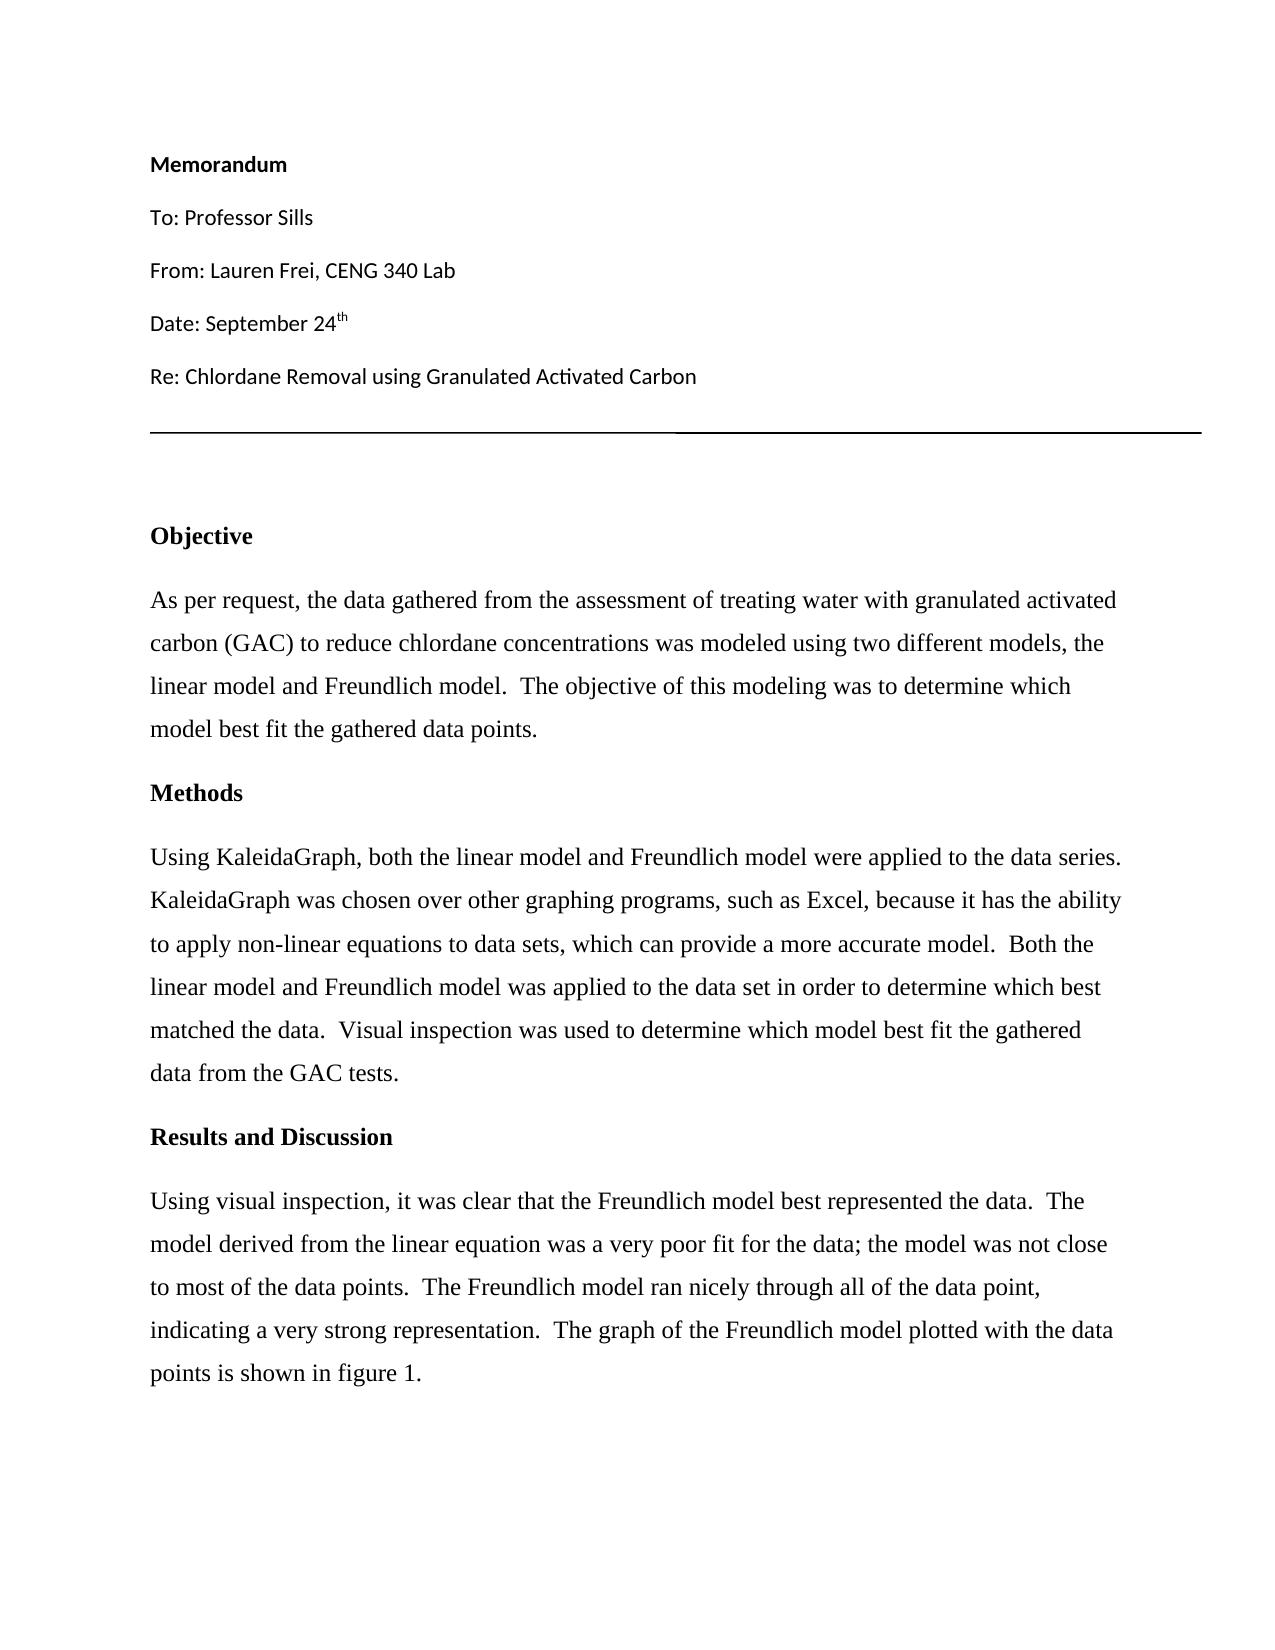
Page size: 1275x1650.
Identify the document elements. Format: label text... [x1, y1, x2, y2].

text From: Lauren Frei, CENG 340 Lab [150, 256, 1125, 284]
text Objective [150, 521, 1125, 550]
text Memorandum [150, 150, 1125, 178]
text Results and Discussion [150, 1122, 1125, 1151]
text To: Professor Sills [150, 203, 1125, 231]
text Using visual inspection, it was clear that the Freundlich model best represented the data. The model derived from the linear equation was a very poor fit for the data; the model was not close to most of the data points. The Freundlich model ran nicely through all of the data point, indicating a very strong representation. The graph of the Freundlich model plotted with the data points is shown in figure 1. [150, 1186, 1125, 1387]
text Date: September 24th [150, 309, 1125, 337]
text Re: Chlordane Removal using Granulated Activated Carbon [150, 362, 1125, 390]
text Methods [150, 778, 1125, 807]
text Using KaleidaGraph, both the linear model and Freundlich model were applied to the data series. KaleidaGraph was chosen over other graphing programs, such as Excel, because it has the ability to apply non-linear equations to data sets, which can provide a more accurate model. Both the linear model and Freundlich model was applied to the data set in order to determine which best matched the data. Visual inspection was used to determine which model best fit the gathered data from the GAC tests. [150, 842, 1125, 1087]
text As per request, the data gathered from the assessment of treating water with granulated activated carbon (GAC) to reduce chlordane concentrations was modeled using two different models, the linear model and Freundlich model. The objective of this modeling was to determine which model best fit the gathered data points. [150, 585, 1125, 743]
